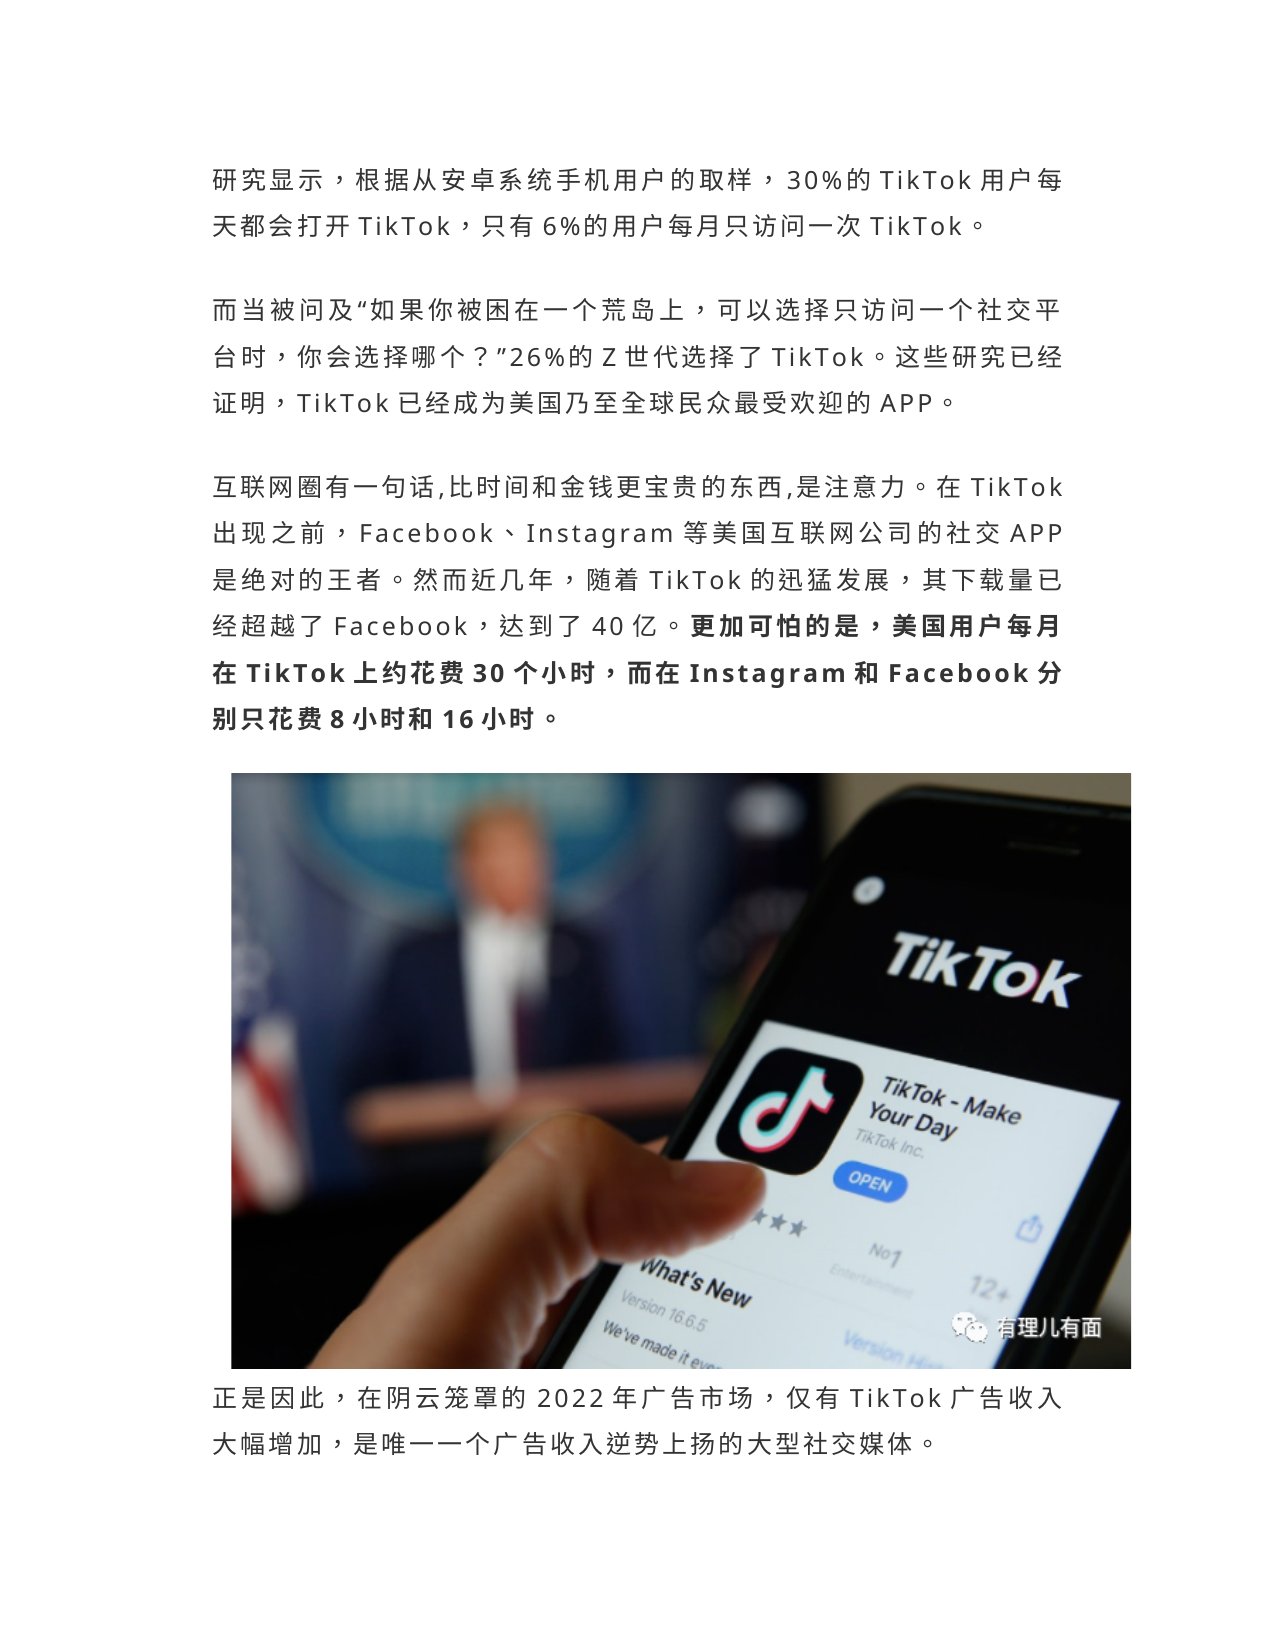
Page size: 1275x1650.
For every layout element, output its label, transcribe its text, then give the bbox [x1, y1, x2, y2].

text 互联网圈有一句话,比时间和金钱更宝贵的东西,是注意力。在TikTok出现之前，Facebook、Instagram等美国互联网公司的社交APP是绝对的王者。然而近几年，随着TikTok的迅猛发展，其下载量已经超越了Facebook，达到了40亿。更加可怕的是，美国用户每月在TikTok上约花费30个小时，而在Instagram和Facebook分别只花费8小时和16小时。 [212, 457, 1062, 736]
picture [231, 773, 1132, 1369]
text 研究显示，根据从安卓系统手机用户的取样，30%的TikTok用户每天都会打开TikTok，只有6%的用户每月只访问一次TikTok。 [212, 150, 1062, 243]
text 而当被问及“如果你被困在一个荒岛上，可以选择只访问一个社交平台时，你会选择哪个？”26%的Z世代选择了TikTok。这些研究已经证明，TikTok已经成为美国乃至全球民众最受欢迎的APP。 [212, 280, 1062, 420]
text 正是因此，在阴云笼罩的2022年广告市场，仅有TikTok广告收入大幅增加，是唯一一个广告收入逆势上扬的大型社交媒体。 [212, 1368, 1062, 1461]
